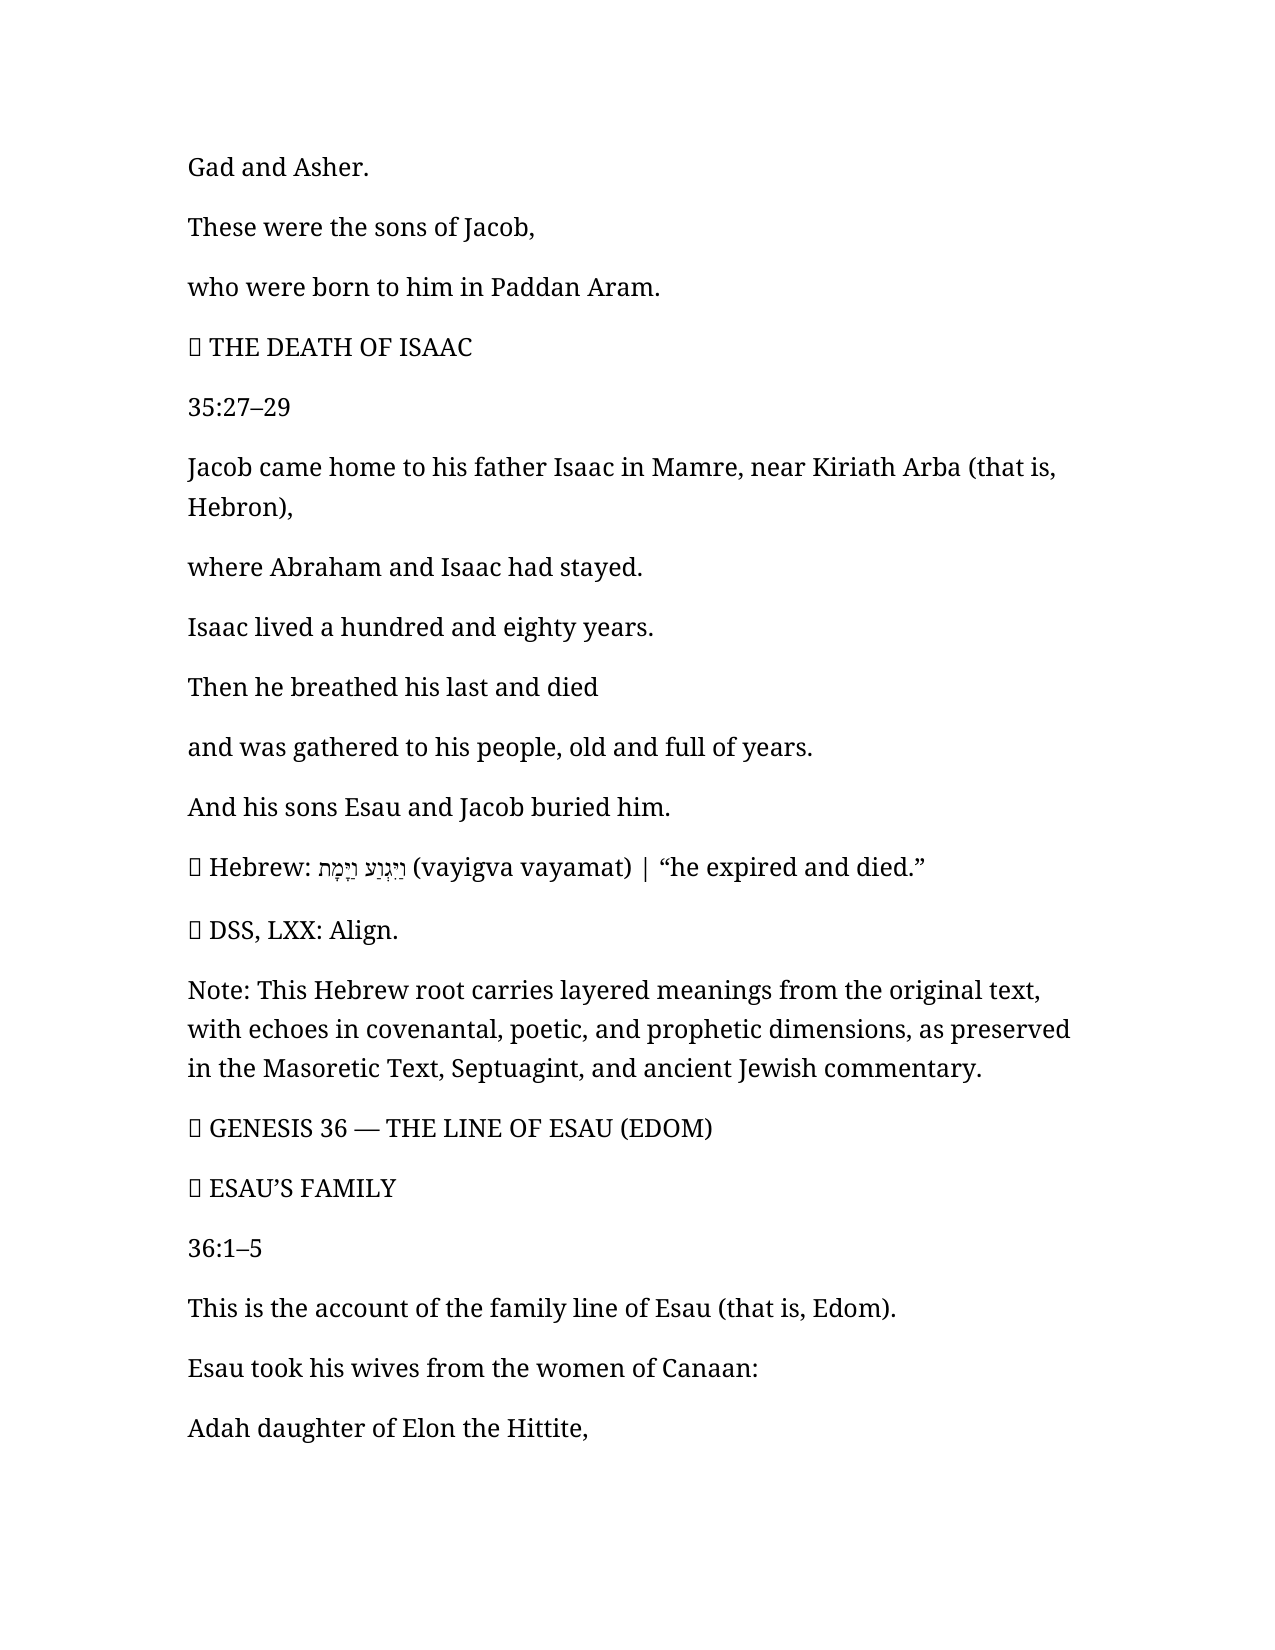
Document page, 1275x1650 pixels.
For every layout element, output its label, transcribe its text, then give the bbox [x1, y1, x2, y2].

text ✅ Hebrew: וַיִּגְוַע וַיָּמָת (vayigva vayamat) | “he expired and died.” [187, 849, 1087, 886]
text and was gathered to his people, old and full of years. [187, 729, 1087, 763]
text Adah daughter of Elon the Hittite, [187, 1411, 1087, 1445]
text This is the account of the family line of Esau (that is, Edom). [187, 1291, 1087, 1325]
text 36:1–5 [187, 1231, 1087, 1265]
text 35:27–29 [187, 390, 1087, 424]
text Esau took his wives from the women of Canaan: [187, 1351, 1087, 1385]
text Gad and Asher. [187, 150, 1087, 184]
text Note: This Hebrew root carries layered meanings from the original text, with echoes in covenantal, poetic, and prophetic dimensions, as preserved in the Masoretic Text, Septuagint, and ancient Jewish commentary. [187, 972, 1087, 1085]
text Jacob came home to his father Isaac in Mamre, near Kiriath Arba (that is, Hebron), [187, 450, 1087, 523]
text Isaac lived a hundred and eighty years. [187, 609, 1087, 643]
text These were the sons of Jacob, [187, 210, 1087, 244]
text who were born to him in Paddan Aram. [187, 270, 1087, 304]
text ✅ DSS, LXX: Align. [187, 912, 1087, 947]
text 📜 ESAU’S FAMILY [187, 1171, 1087, 1205]
text And his sons Esau and Jacob buried him. [187, 789, 1087, 823]
text Then he breathed his last and died [187, 669, 1087, 703]
text 📜 THE DEATH OF ISAAC [187, 330, 1087, 364]
text where Abraham and Isaac had stayed. [187, 549, 1087, 583]
text 📜 GENESIS 36 — THE LINE OF ESAU (EDOM) [187, 1111, 1087, 1145]
